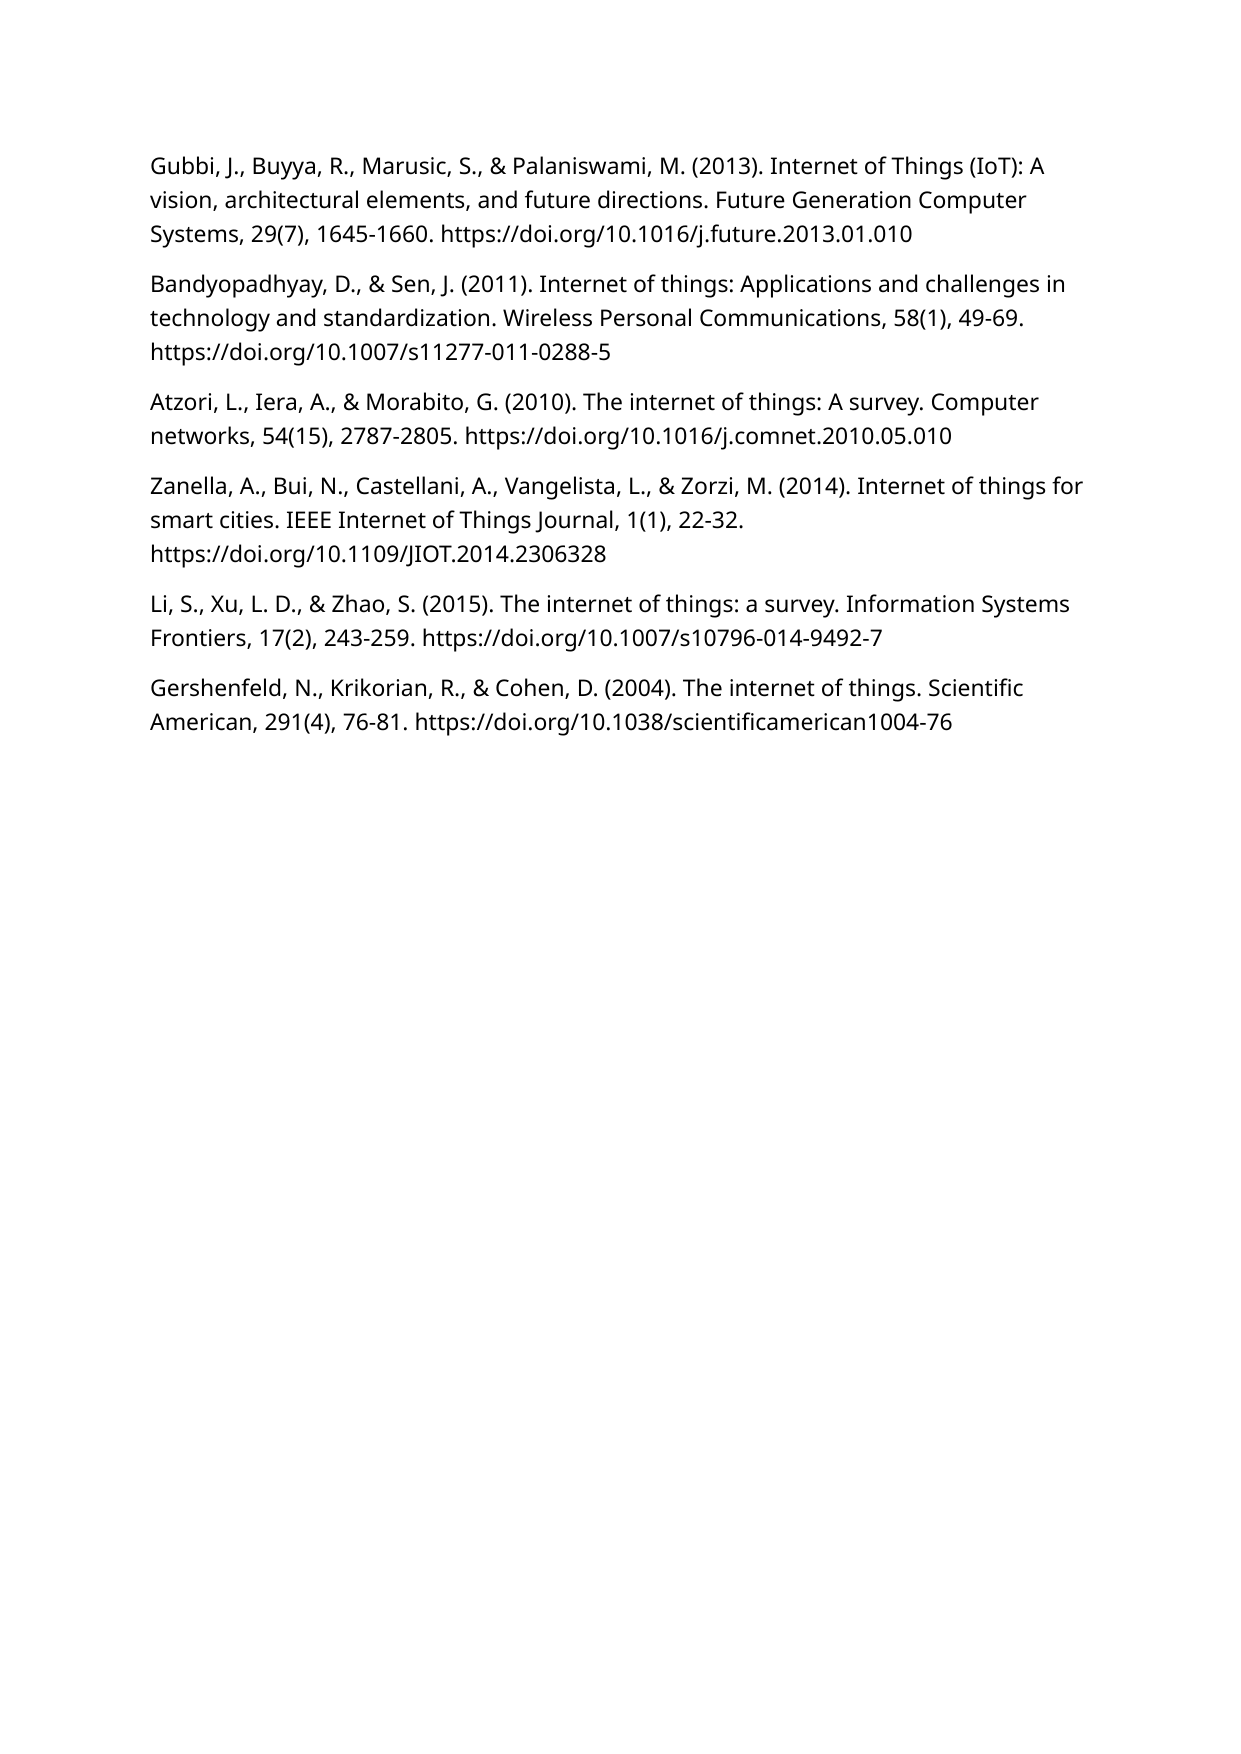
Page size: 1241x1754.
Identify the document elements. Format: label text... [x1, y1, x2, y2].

text Zanella, A., Bui, N., Castellani, A., Vangelista, L., & Zorzi, M. (2014). Internet of things for smart cities. IEEE Internet of Things Journal, 1(1), 22-32. https://doi.org/10.1109/JIOT.2014.2306328 [150, 470, 1090, 569]
text Atzori, L., Iera, A., & Morabito, G. (2010). The internet of things: A survey. Computer networks, 54(15), 2787-2805. https://doi.org/10.1016/j.comnet.2010.05.010 [150, 386, 1090, 451]
text Gershenfeld, N., Krikorian, R., & Cohen, D. (2004). The internet of things. Scientific American, 291(4), 76-81. https://doi.org/10.1038/scientificamerican1004-76 [150, 672, 1090, 737]
text Bandyopadhyay, D., & Sen, J. (2011). Internet of things: Applications and challenges in technology and standardization. Wireless Personal Communications, 58(1), 49-69. https://doi.org/10.1007/s11277-011-0288-5 [150, 268, 1090, 367]
text Li, S., Xu, L. D., & Zhao, S. (2015). The internet of things: a survey. Information Systems Frontiers, 17(2), 243-259. https://doi.org/10.1007/s10796-014-9492-7 [150, 588, 1090, 653]
text Gubbi, J., Buyya, R., Marusic, S., & Palaniswami, M. (2013). Internet of Things (IoT): A vision, architectural elements, and future directions. Future Generation Computer Systems, 29(7), 1645-1660. https://doi.org/10.1016/j.future.2013.01.010 [150, 150, 1090, 249]
